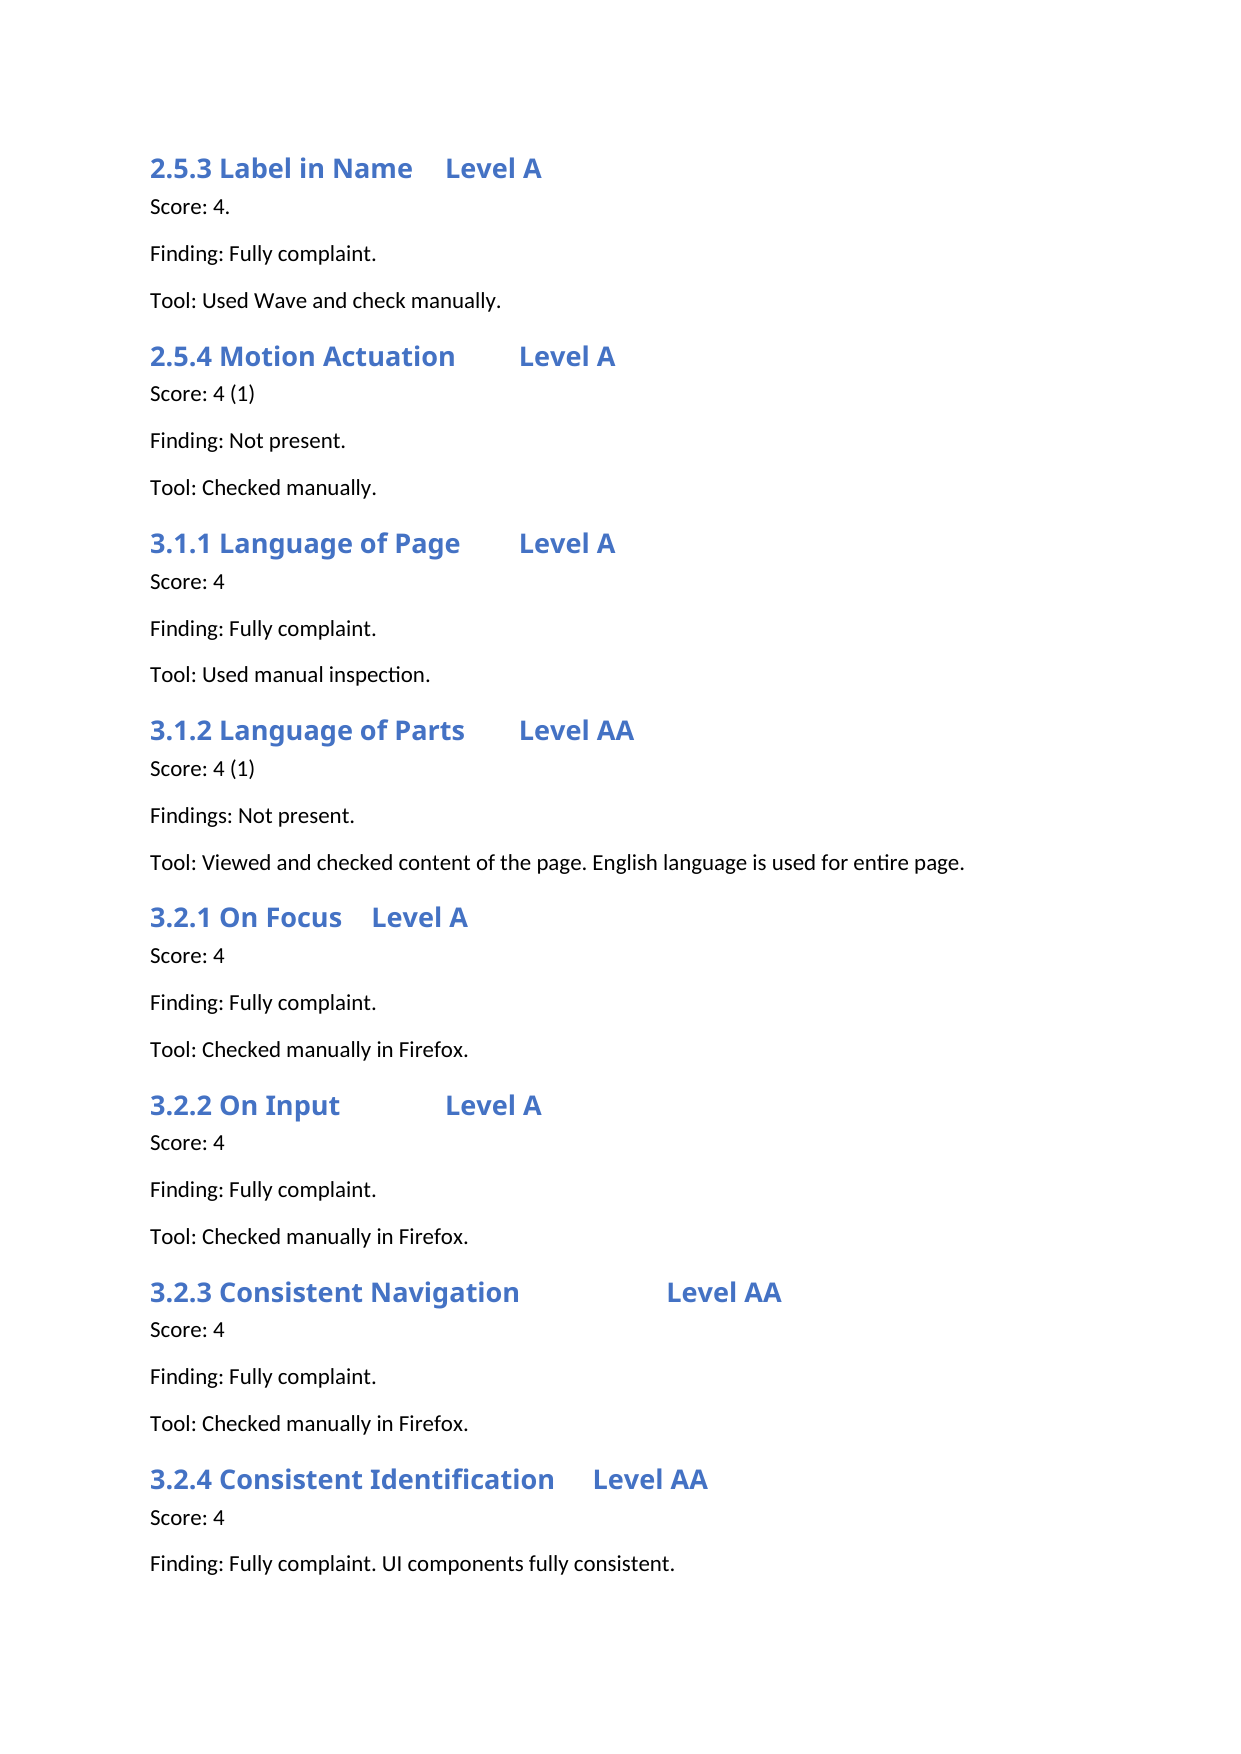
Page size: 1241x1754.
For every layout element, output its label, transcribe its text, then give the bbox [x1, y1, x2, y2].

text Score: 4. [150, 192, 1090, 220]
text Score: 4 (1) [150, 754, 1090, 782]
text Findings: Not present. [150, 801, 1090, 829]
subtitle 3.2.1 On Focus Level A [150, 899, 1090, 936]
text Tool: Checked manually. [150, 473, 1090, 501]
text Score: 4 [150, 1128, 1090, 1156]
subtitle 3.2.4 Consistent Identification Level AA [150, 1460, 1090, 1497]
subtitle 3.1.2 Language of Parts Level AA [150, 712, 1090, 748]
text Tool: Checked manually in Firefox. [150, 1222, 1090, 1250]
text Tool: Viewed and checked content of the page. English language is used for entire page. [150, 848, 1090, 876]
text Finding: Fully complaint. UI components fully consistent. [150, 1549, 1090, 1578]
text Score: 4 (1) [150, 379, 1090, 408]
text Tool: Used Wave and check manually. [150, 286, 1090, 314]
subtitle 3.1.1 Language of Page Level A [150, 524, 1090, 561]
text Finding: Fully complaint. [150, 988, 1090, 1016]
text Tool: Checked manually in Firefox. [150, 1409, 1090, 1437]
subtitle 3.2.3 Consistent Navigation Level AA [150, 1273, 1090, 1310]
text Score: 4 [150, 1503, 1090, 1531]
text Tool: Used manual inspection. [150, 661, 1090, 688]
text Finding: Fully complaint. [150, 614, 1090, 642]
text Finding: Fully complaint. [150, 1175, 1090, 1203]
text Score: 4 [150, 1316, 1090, 1343]
subtitle 2.5.4 Motion Actuation Level A [150, 337, 1090, 374]
subtitle 2.5.3 Label in Name Level A [150, 150, 1090, 187]
text Finding: Fully complaint. [150, 239, 1090, 267]
text Finding: Fully complaint. [150, 1362, 1090, 1390]
text Finding: Not present. [150, 426, 1090, 454]
text Score: 4 [150, 941, 1090, 969]
text Score: 4 [150, 567, 1090, 595]
subtitle 3.2.2 On Input Level A [150, 1086, 1090, 1123]
text Tool: Checked manually in Firefox. [150, 1035, 1090, 1063]
